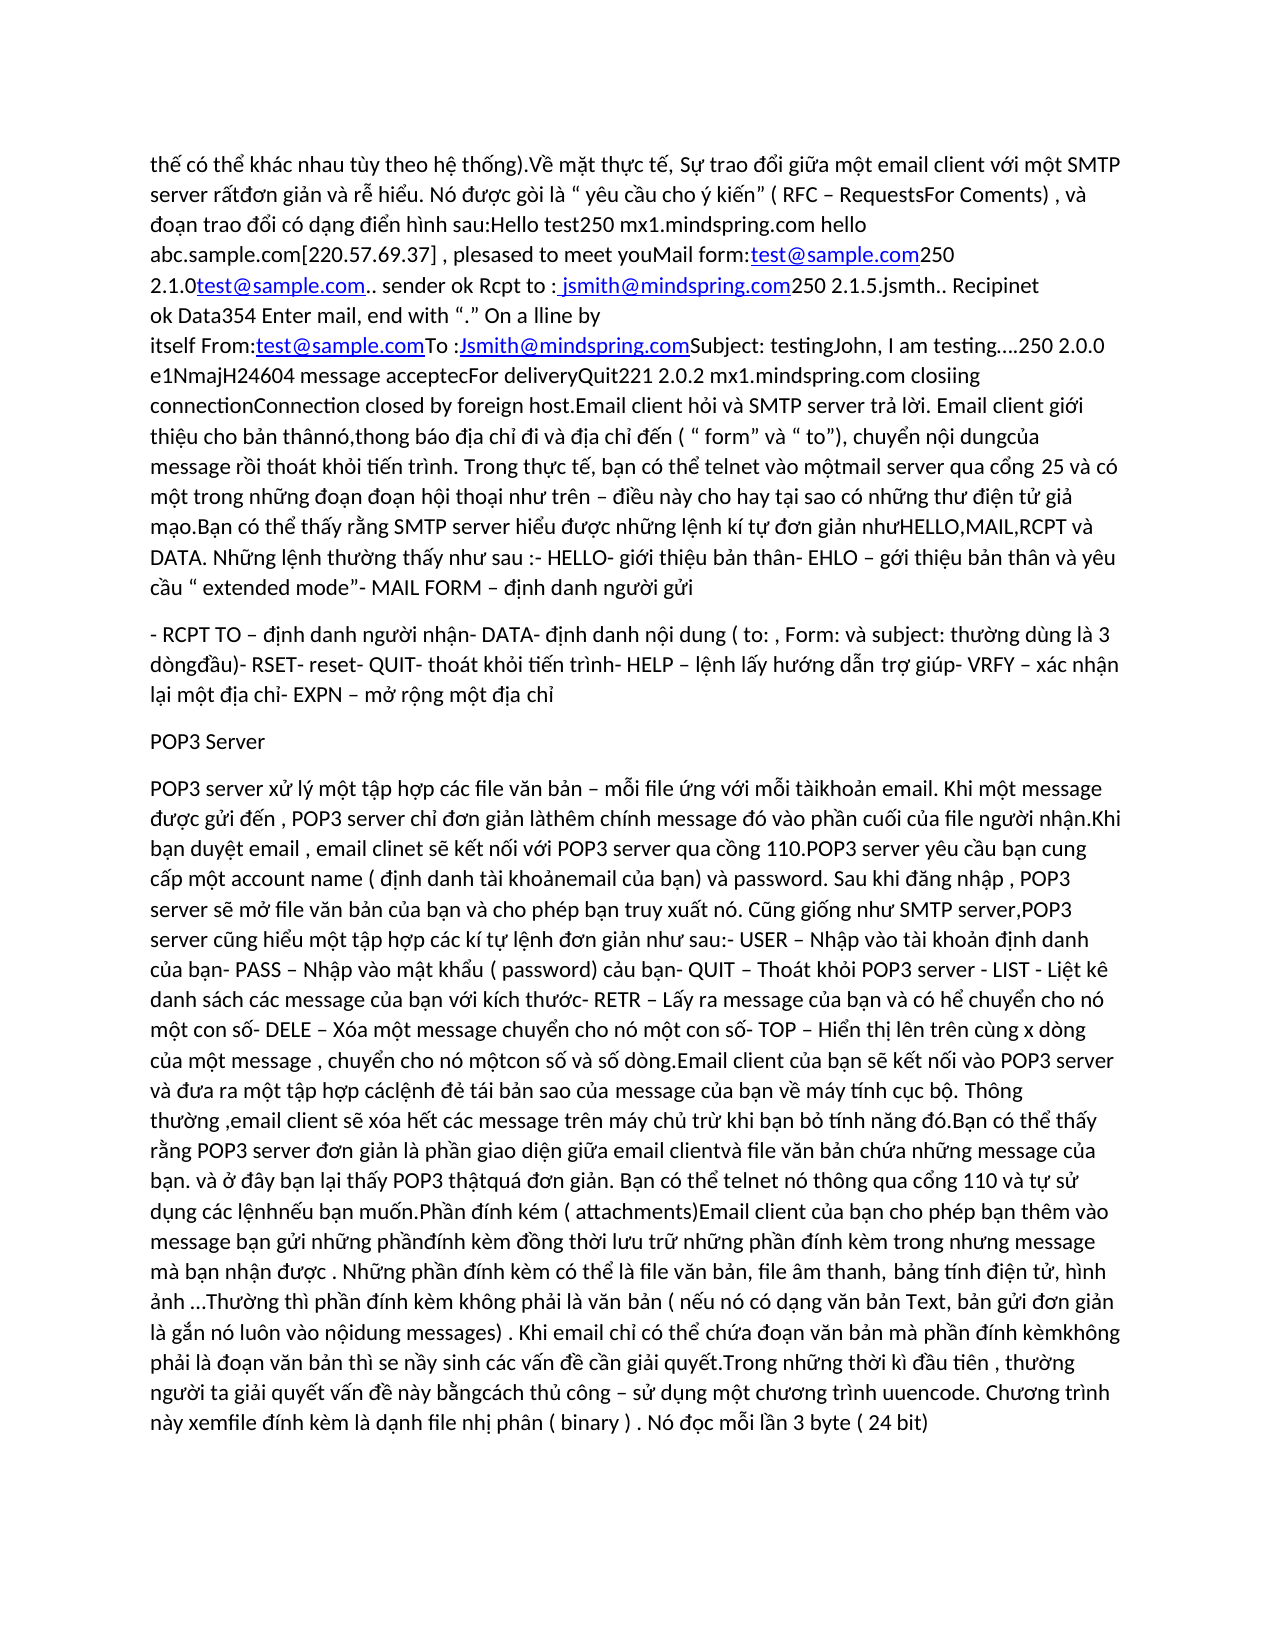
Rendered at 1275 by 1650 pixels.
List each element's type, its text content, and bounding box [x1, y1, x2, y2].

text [150, 150, 1125, 601]
text POP3 server xử lý một tập hợp các file văn bản – mỗi file ứng với mỗi tàikhoản email. Khi một message được gửi đến , POP3 server chỉ đơn giản làthêm chính message đó vào phần cuối của file người nhận.Khi bạn duyệt email , email clinet sẽ kết nối với POP3 server qua cồng 110.POP3 server yêu cầu bạn cung cấp một account name ( định danh tài khoảnemail của bạn) và password. Sau khi đăng nhập , POP3 server sẽ mở file văn bản của bạn và cho phép bạn truy xuất nó. Cũng giống như SMTP server,POP3 server cũng hiểu một tập hợp các kí tự lệnh đơn giản như sau:- USER – Nhập vào tài khoản định danh của bạn- PASS – Nhập vào mật khẩu ( password) cảu bạn- QUIT – Thoát khỏi POP3 server - LIST - Liệt kê danh sách các message của bạn với kích thước- RETR – Lấy ra message của bạn và có hể chuyển cho nó một con số- DELE – Xóa một message chuyển cho nó một con số- TOP – Hiển thị lên trên cùng x dòng của một message , chuyển cho nó mộtcon số và số dòng.Email client của bạn sẽ kết nối vào POP3 server và đưa ra một tập hợp cáclệnh đẻ tái bản sao của message của bạn về máy tính cục bộ. Thông thường ,email client sẽ xóa hết các message trên máy chủ trừ khi bạn bỏ tính năng đó.Bạn có thể thấy rằng POP3 server đơn giản là phần giao diện giữa email clientvà file văn bản chứa những message của bạn. và ở đây bạn lại thấy POP3 thậtquá đơn giản. Bạn có thể telnet nó thông qua cổng 110 và tự sử dụng các lệnhnếu bạn muốn.Phần đính kém ( attachments)Email client của bạn cho phép bạn thêm vào message bạn gửi những phầnđính kèm đồng thời lưu trữ những phần đính kèm trong nhưng message mà bạn nhận được . Những phần đính kèm có thể là file văn bản, file âm thanh, bảng tính điện tử, hình ảnh …Thường thì phần đính kèm không phải là văn bản ( nếu nó có dạng văn bản Text, bản gửi đơn giản là gắn nó luôn vào nộidung messages) . Khi email chỉ có thể chứa đoạn văn bản mà phần đính kèmkhông phải là đoạn văn bản thì se nầy sinh các vấn đề cần giải quyết.Trong những thời kì đầu tiên , thường người ta giải quyết vấn đề này bằngcách thủ công – sử dụng một chương trình uuencode. Chương trình này xemfile đính kèm là dạnh file nhị phân ( binary ) . Nó đọc mỗi lần 3 byte ( 24 bit) [150, 774, 1125, 1436]
text POP3 Server [150, 727, 1125, 755]
text - RCPT TO – định danh người nhận- DATA- định danh nội dung ( to: , Form: và subject: thường dùng là 3 dòngđầu)- RSET- reset- QUIT- thoát khỏi tiến trình- HELP – lệnh lấy hướng dẫn trợ giúp- VRFY – xác nhận lại một địa chỉ- EXPN – mở rộng một địa chỉ [150, 620, 1125, 708]
